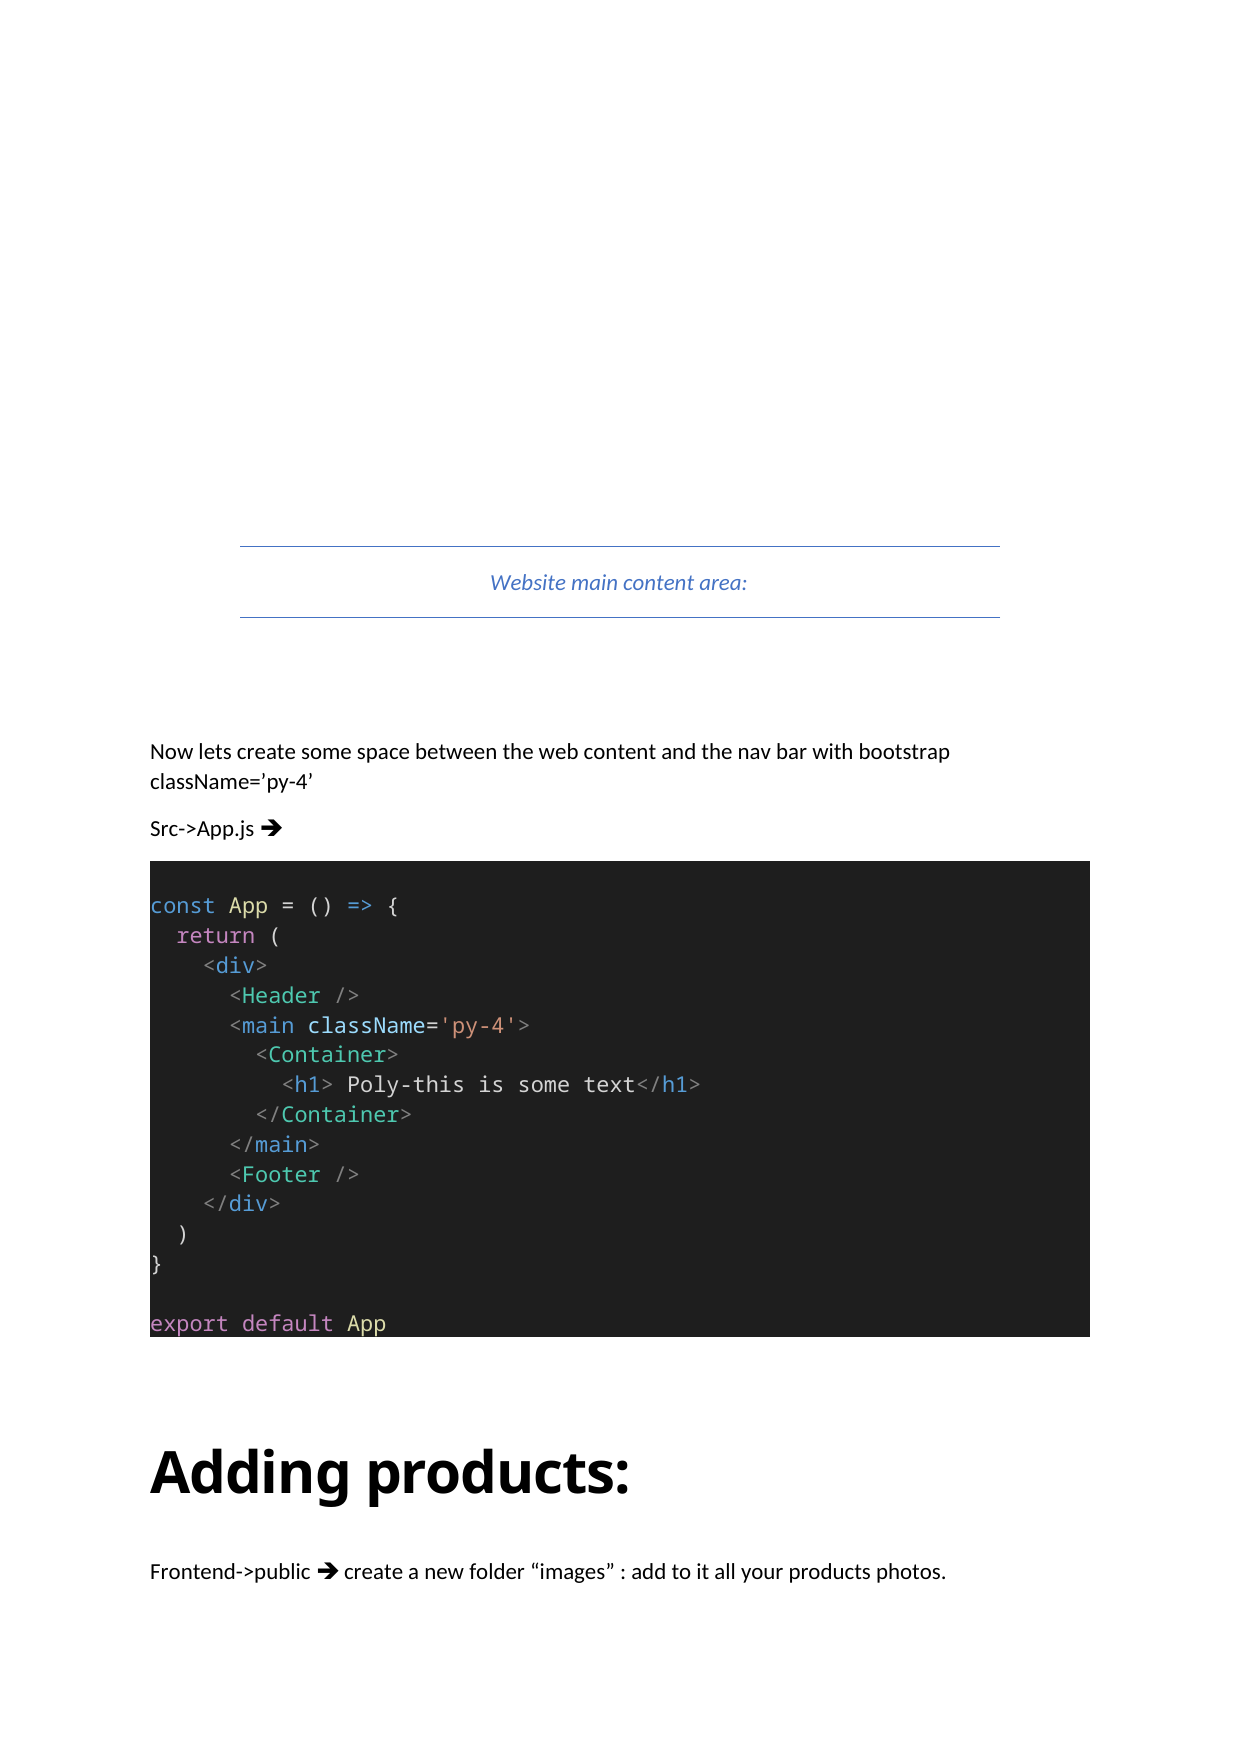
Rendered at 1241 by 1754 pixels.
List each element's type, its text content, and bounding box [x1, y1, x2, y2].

text <h1> Poly-this is some text</h1> [150, 1069, 1090, 1099]
text ) [150, 1218, 1090, 1248]
title Adding products: [150, 1431, 1090, 1511]
text return ( [150, 920, 1090, 950]
text </Container> [150, 1099, 1090, 1129]
text const App = () => { [150, 891, 1090, 920]
text Now lets create some space between the web content and the nav bar with bootstrap className=’py-4’ [150, 737, 1090, 795]
text <Footer /> [150, 1159, 1090, 1188]
text export default App [150, 1308, 1090, 1337]
text Website main content area: [240, 547, 1000, 617]
text } [150, 1248, 1090, 1278]
text Src->App.js [150, 814, 1090, 842]
text Frontend->public create a new folder “images” : add to it all your products photos. [150, 1557, 1090, 1586]
text <main className='py-4'> [150, 1010, 1090, 1039]
text </main> [150, 1129, 1090, 1159]
text <div> [150, 950, 1090, 980]
text <Container> [150, 1039, 1090, 1069]
text </div> [150, 1188, 1090, 1218]
text <Header /> [150, 980, 1090, 1010]
